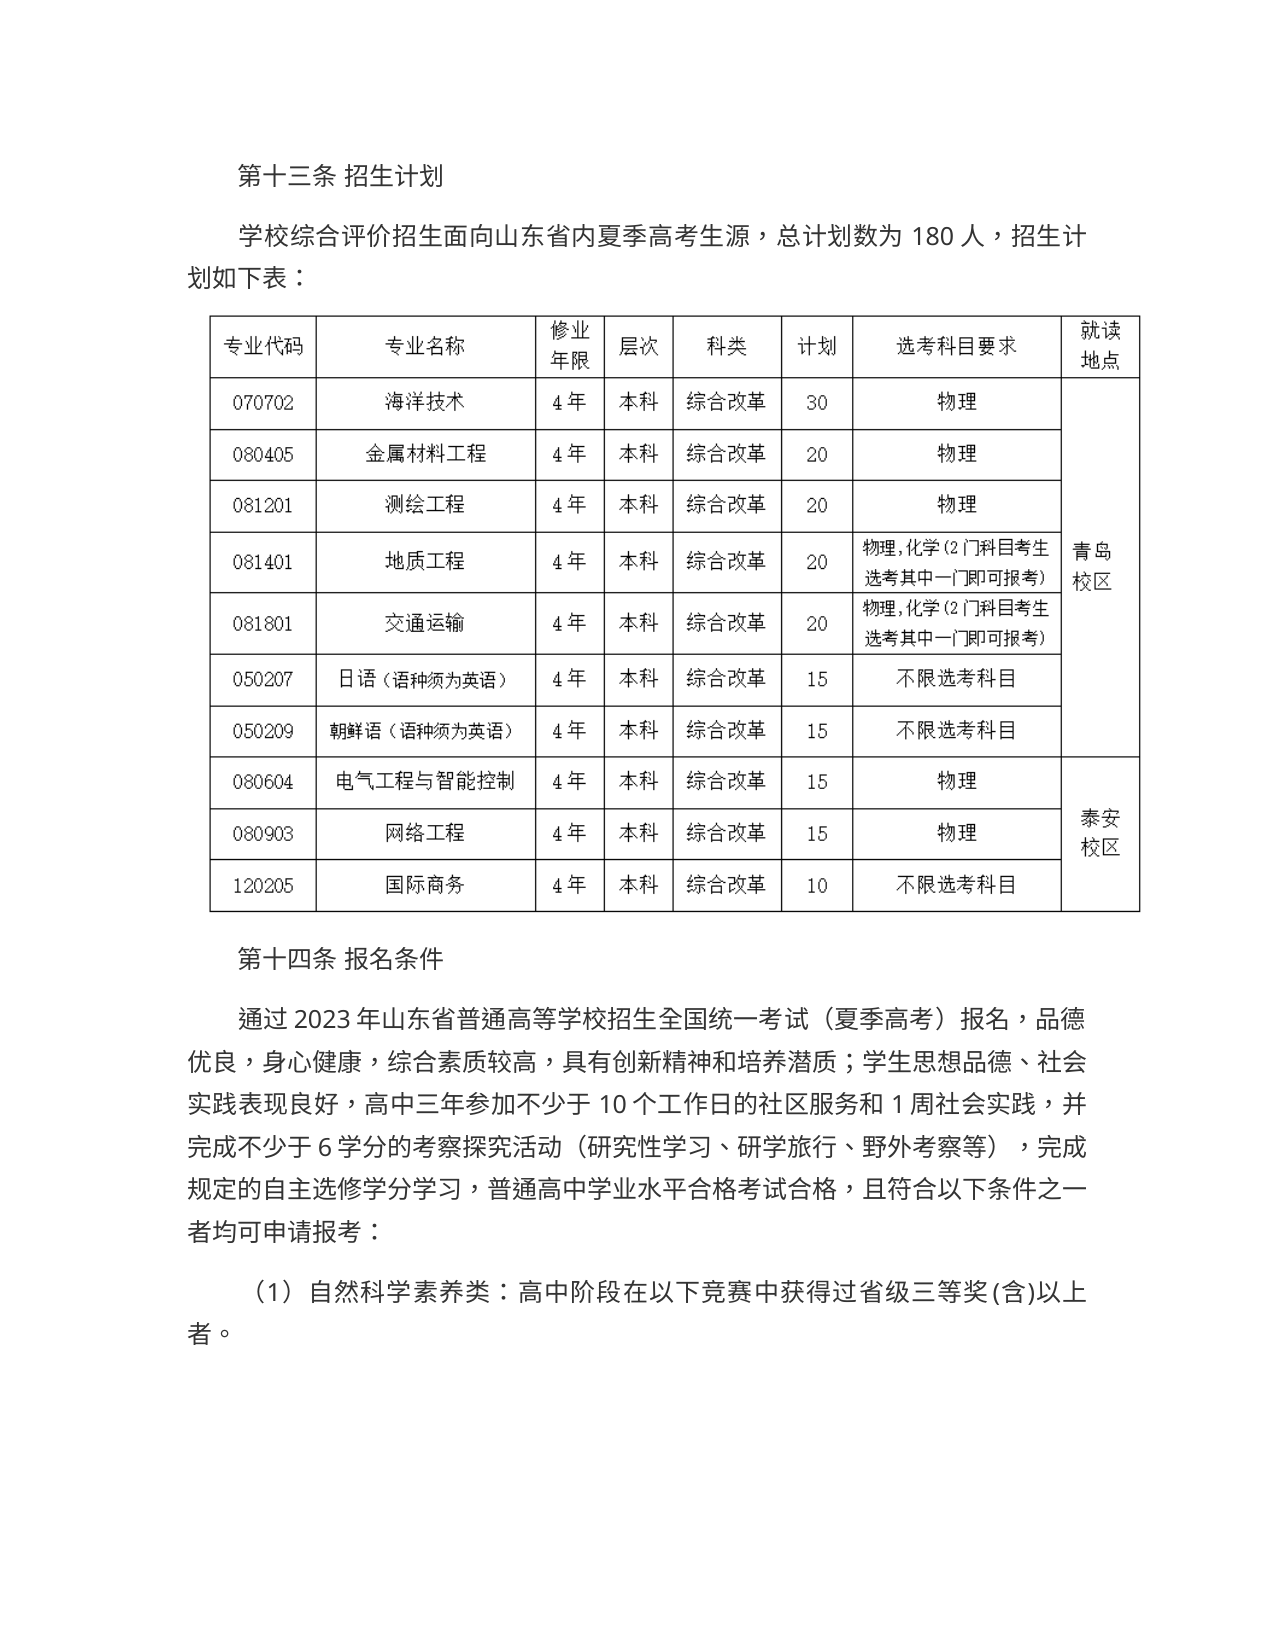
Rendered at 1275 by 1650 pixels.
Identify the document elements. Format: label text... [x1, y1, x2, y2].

picture [206, 312, 1144, 917]
text 学校综合评价招生面向山东省内夏季高考生源，总计划数为180人，招生计划如下表： [187, 210, 1087, 295]
text 通过2023年山东省普通高等学校招生全国统一考试（夏季高考）报名，品德优良，身心健康，综合素质较高，具有创新精神和培养潜质；学生思想品德、社会实践表现良好，高中三年参加不少于10个工作日的社区服务和1周社会实践，并完成不少于6学分的考察探究活动（研究性学习、研学旅行、野外考察等），完成规定的自主选修学分学习，普通高中学业水平合格考试合格，且符合以下条件之一者均可申请报考： [187, 994, 1087, 1249]
text 第十四条 报名条件 [187, 934, 1087, 976]
text （1）自然科学素养类：高中阶段在以下竞赛中获得过省级三等奖(含)以上者。 [187, 1266, 1087, 1351]
text 第十三条 招生计划 [187, 150, 1087, 192]
